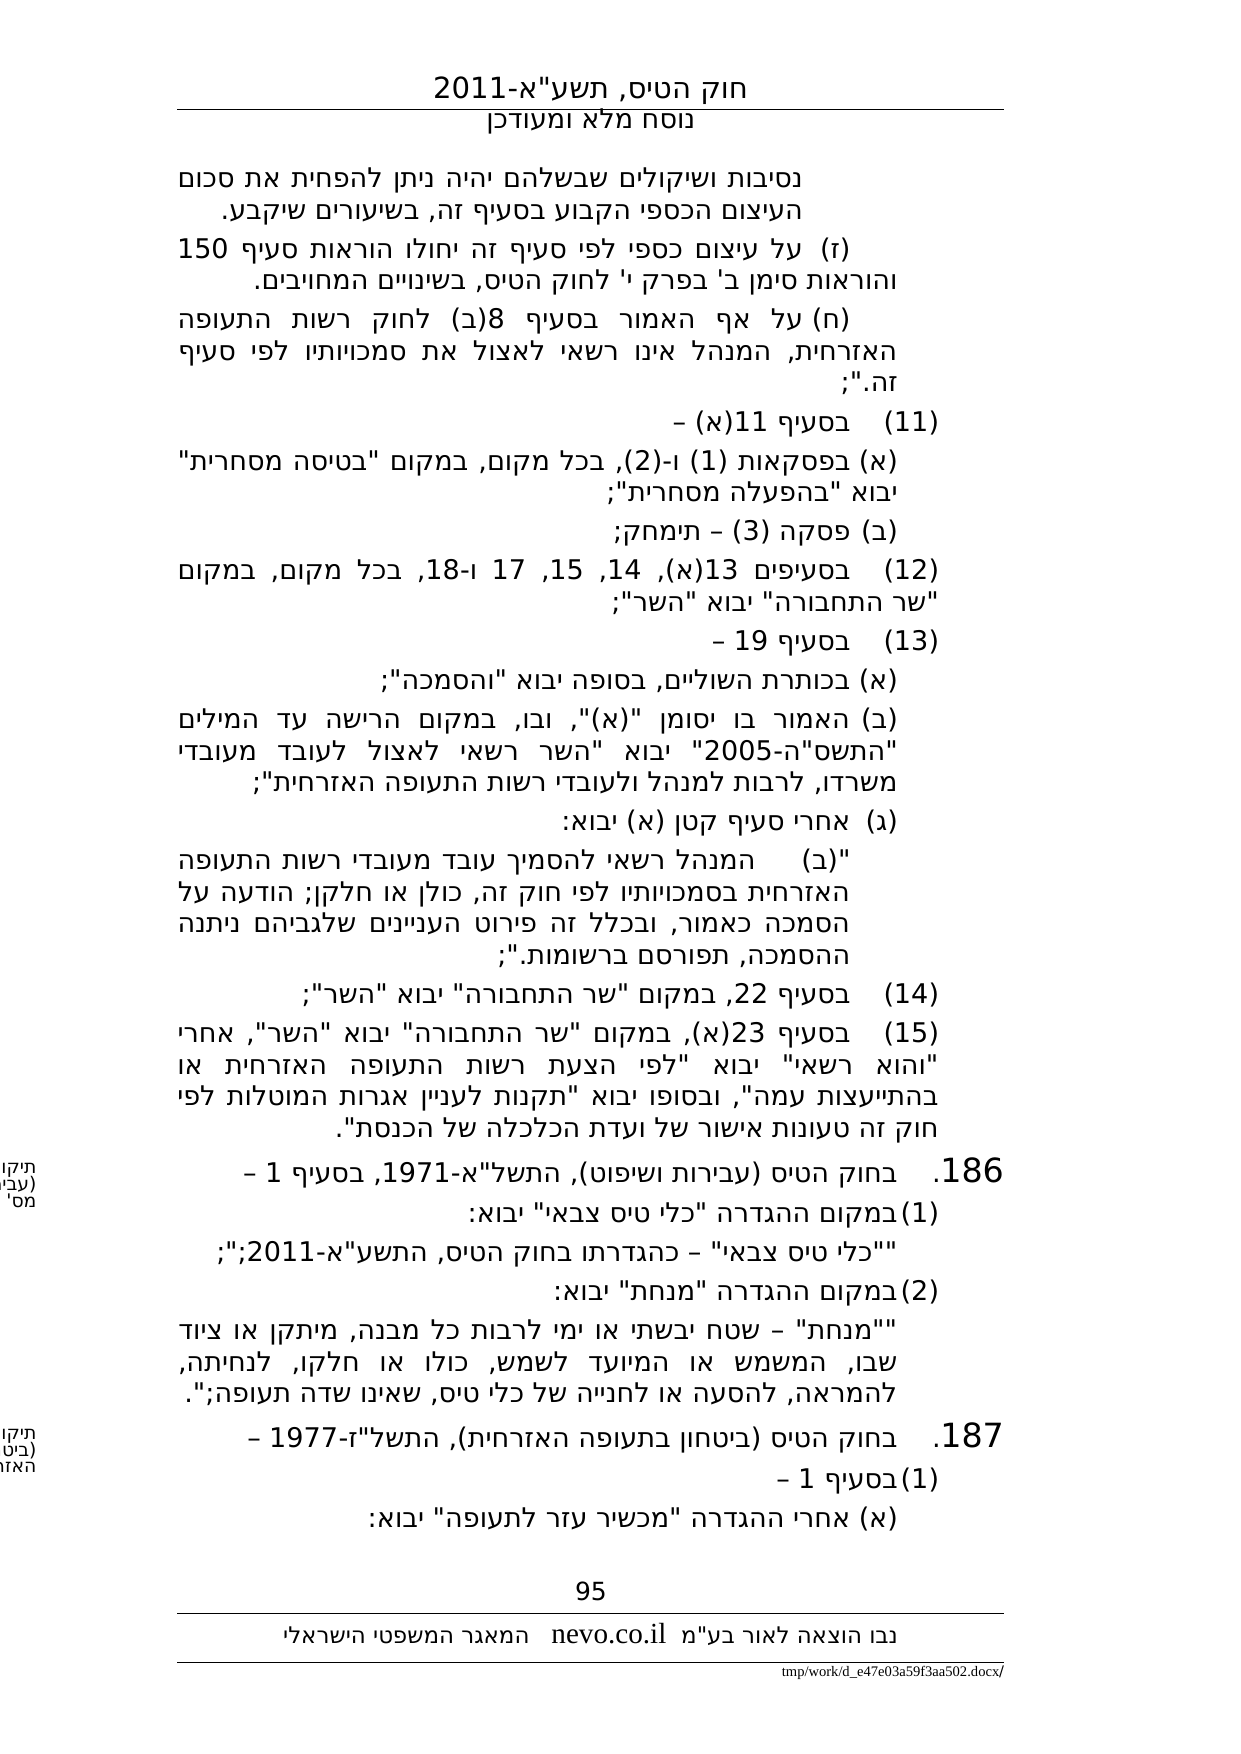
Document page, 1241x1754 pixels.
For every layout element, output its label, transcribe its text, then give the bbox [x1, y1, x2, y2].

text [177, 162, 803, 226]
text (ח) על אף האמור בסעיף 8(ב) לחוק רשות התעופה האזרחית, המנהל אינו רשאי לאצול את סמכויותיו לפי סעיף זה."; [177, 304, 898, 398]
text (ב) האמור בו יסומן "(א)", ובו, במקום הרישה עד המילים "התשס"ה-2005" יבוא "השר רשאי לאצול לעובד מעובדי משרדו, לרבות למנהל ולעובדי רשות התעופה האזרחית"; [177, 703, 898, 798]
text (ז) על עיצום כספי לפי סעיף זה יחולו הוראות סעיף 150 והוראות סימן ב' בפרק י' לחוק הטיס, בשינויים המחויבים. [177, 233, 898, 296]
text (א) בפסקאות (1) ו-(2), בכל מקום, במקום "בטיסה מסחרית" יבוא "בהפעלה מסחרית"; [177, 445, 898, 508]
text (א) אחרי ההגדרה "מכשיר עזר לתעופה" יבוא: [177, 1502, 898, 1534]
text (ג) אחרי סעיף קטן (א) יבוא: [177, 806, 898, 837]
text (12) בסעיפים 13(א), 14, 15, 17 ו-18, בכל מקום, במקום "שר התחבורה" יבוא "השר"; [177, 554, 939, 618]
text (14) בסעיף 22, במקום "שר התחבורה" יבוא "השר"; [177, 978, 939, 1010]
text (ב) פסקה (3) – תימחק; [177, 516, 898, 547]
text "(ב) המנהל רשאי להסמיך עובד מעובדי רשות התעופה האזרחית בסמכויותיו לפי חוק זה, כולן או חלקן; הודעה על הסמכה כאמור, ובכלל זה פירוט העניינים שלגביהם ניתנה ההסמכה, תפורסם ברשומות."; [177, 844, 851, 971]
text (א) בכותרת השוליים, בסופה יבוא "והסמכה"; [177, 664, 898, 696]
text 186. בחוק הטיס (עבירות ושיפוט), התשל"א-1971, בסעיף 1 – [177, 1151, 1004, 1190]
text (13) בסעיף 19 – [177, 625, 939, 657]
text ""מנחת" – שטח יבשתי או ימי לרבות כל מבנה, מיתקן או ציוד שבו, המשמש או המיועד לשמש, כולו או חלקו, לנחיתה, להמראה, להסעה או לחנייה של כלי טיס, שאינו שדה תעופה;". [177, 1315, 898, 1409]
text ""כלי טיס צבאי" – כהגדרתו בחוק הטיס, התשע"א-2011;"; [177, 1237, 898, 1268]
text (2) במקום ההגדרה "מנחת" יבוא: [177, 1276, 939, 1307]
text (1) בסעיף 1 – [177, 1463, 939, 1495]
text 187. בחוק הטיס (ביטחון בתעופה האזרחית), התשל"ז-1977 – [177, 1417, 1004, 1456]
text (15) בסעיף 23(א), במקום "שר התחבורה" יבוא "השר", אחרי "והוא רשאי" יבוא "לפי הצעת רשות התעופה האזרחית או בהתייעצות עמה", ובסופו יבוא "תקנות לעניין אגרות המוטלות לפי חוק זה טעונות אישור של ועדת הכלכלה של הכנסת". [177, 1017, 939, 1144]
text (1) במקום ההגדרה "כלי טיס צבאי" יבוא: [177, 1197, 939, 1229]
text (11) בסעיף 11(א) – [177, 406, 939, 437]
